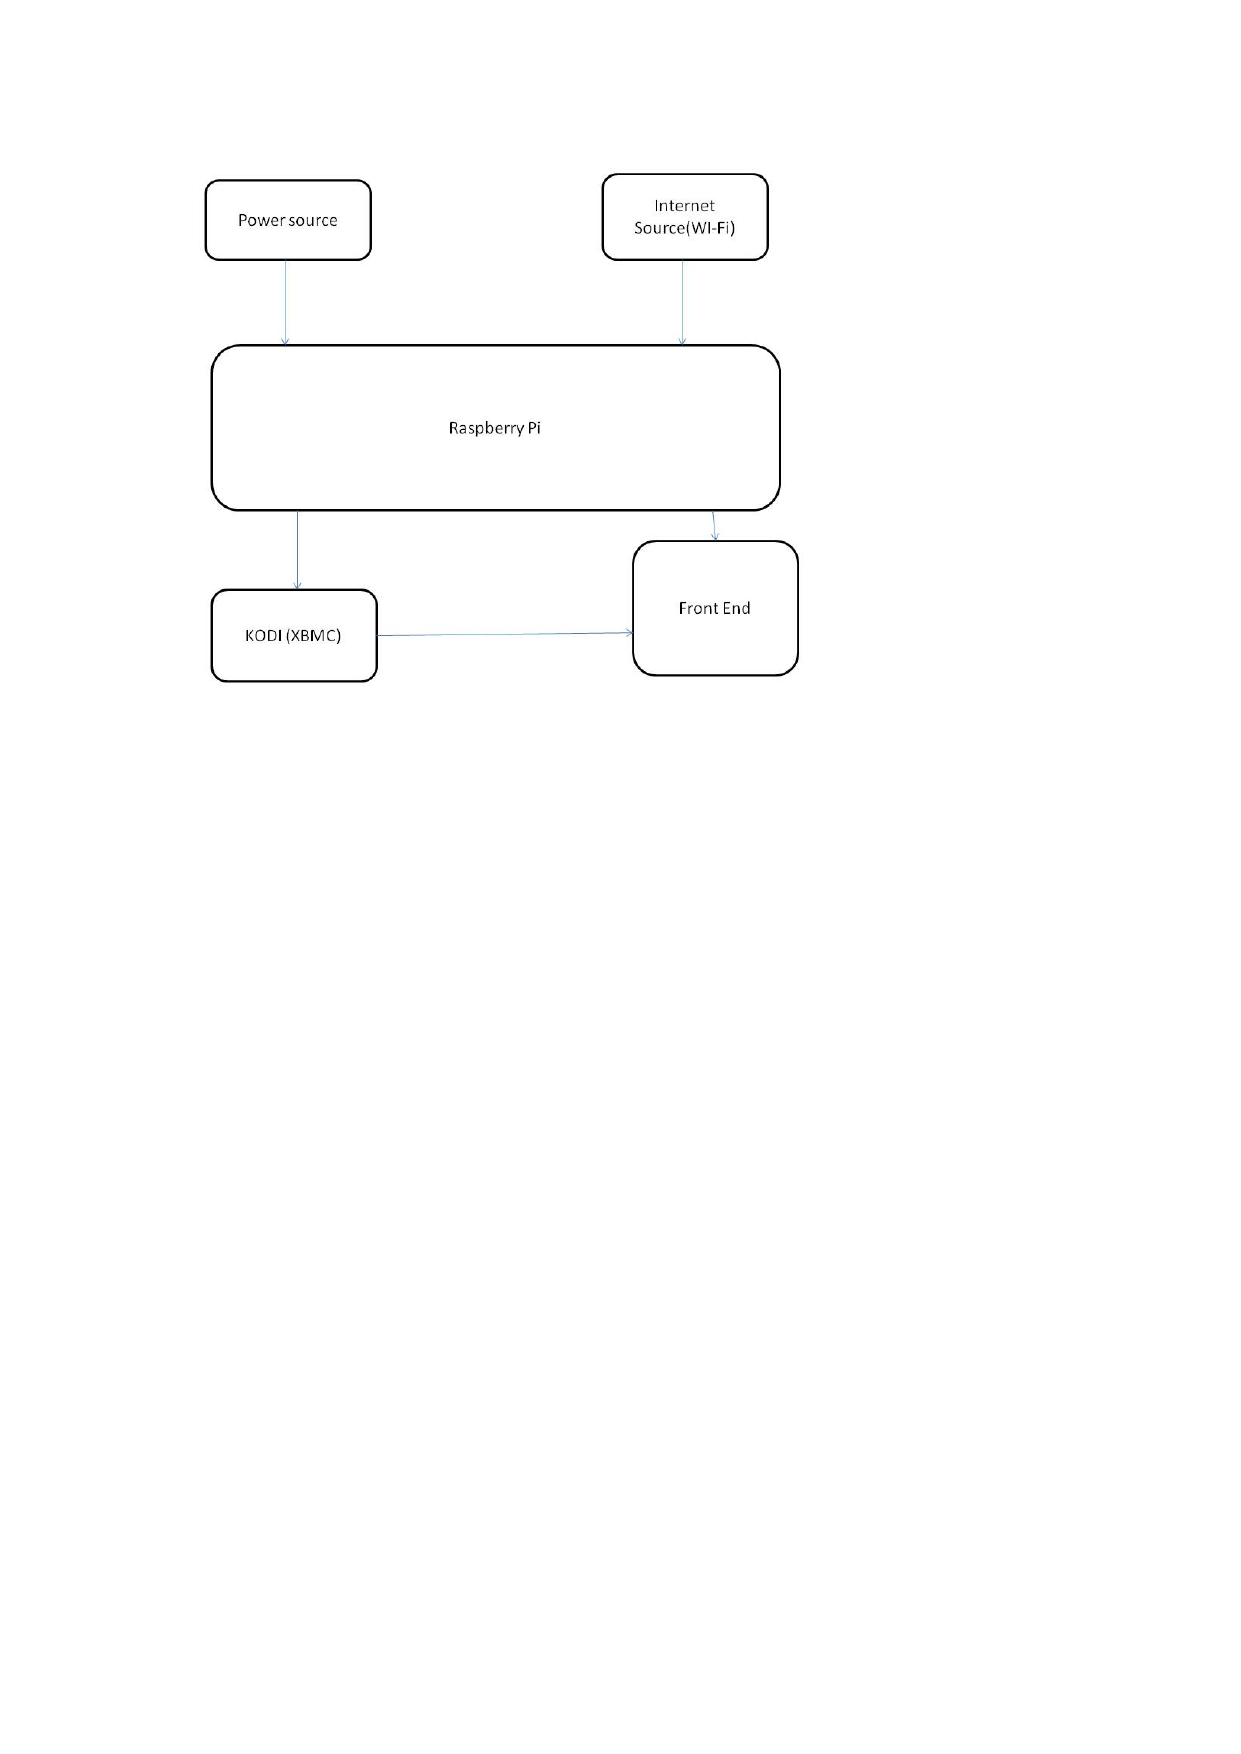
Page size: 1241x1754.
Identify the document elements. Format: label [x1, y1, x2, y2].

picture [156, 150, 889, 699]
